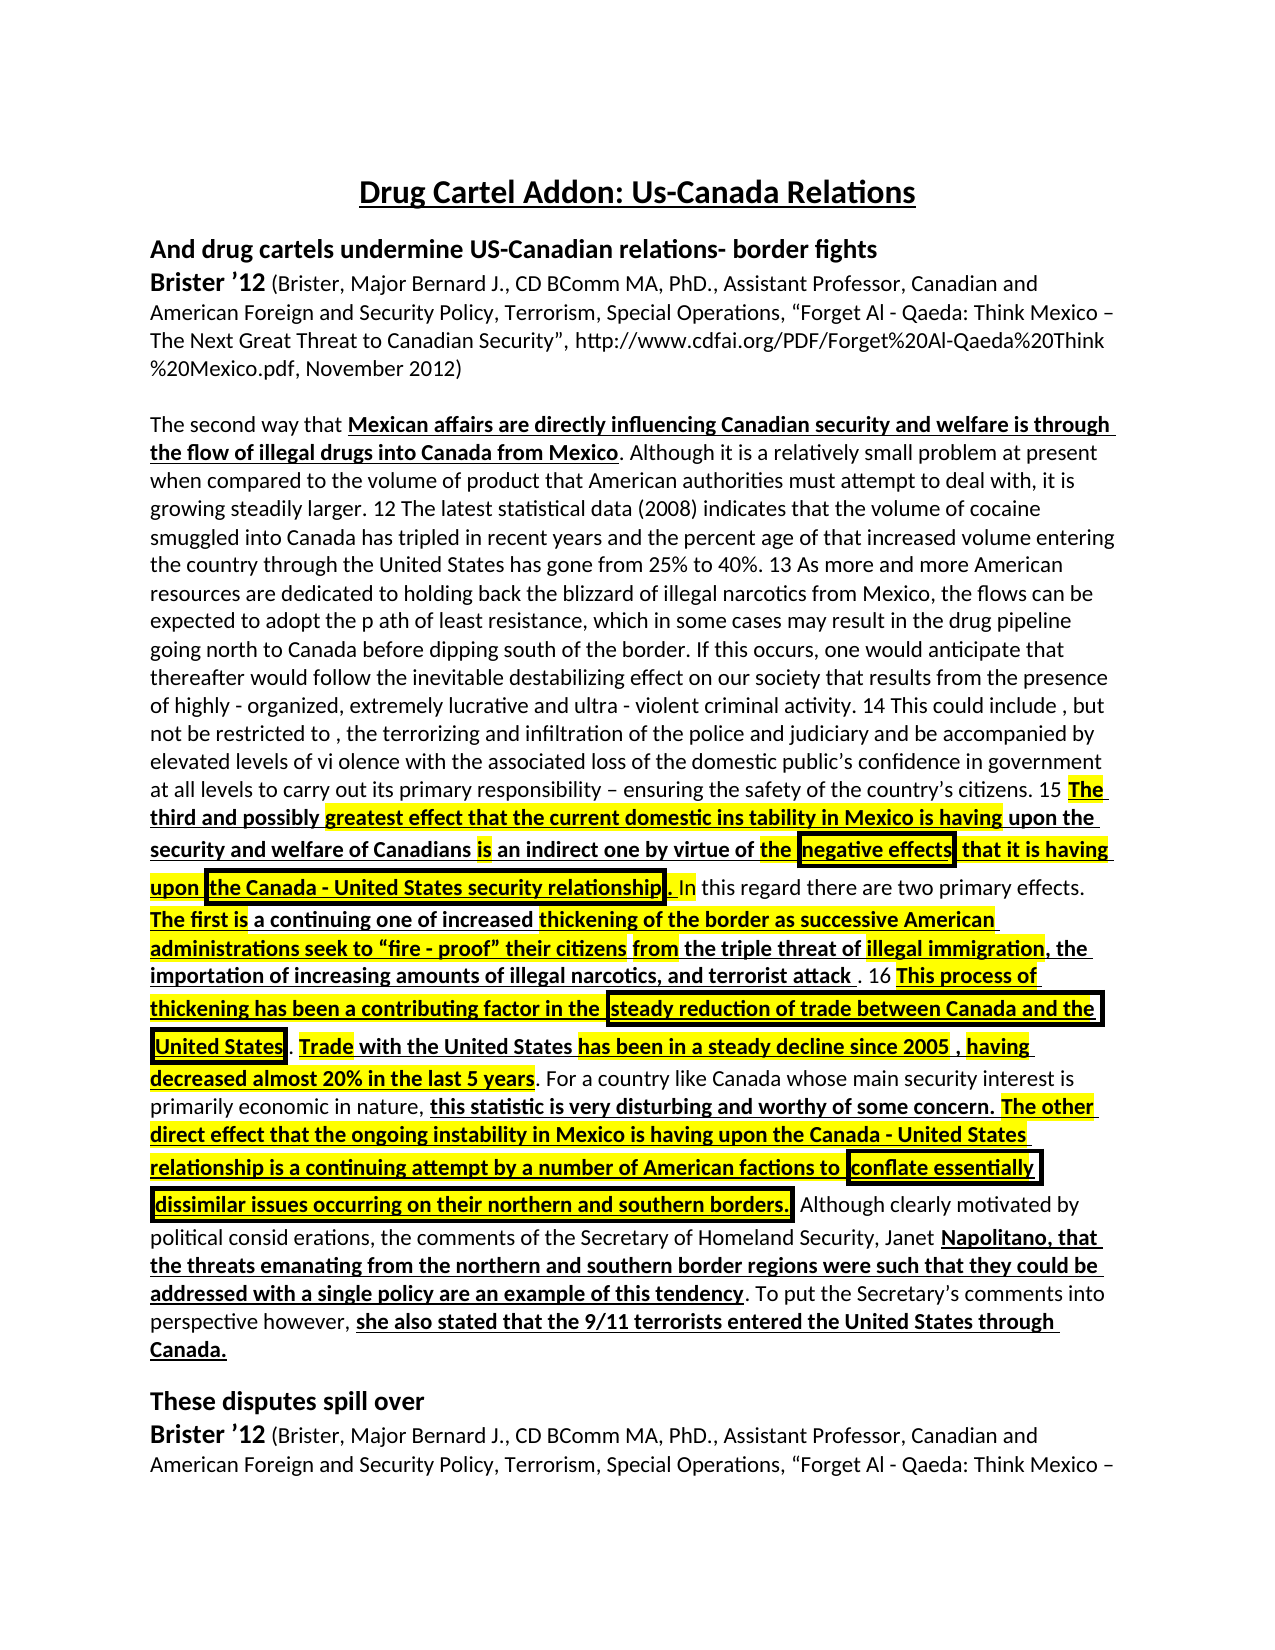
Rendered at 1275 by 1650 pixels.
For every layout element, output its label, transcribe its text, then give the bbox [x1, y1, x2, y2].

subtitle Drug Cartel Addon: Us-Canada Relations [150, 171, 1125, 212]
subtitle These disputes spill over [150, 1384, 1125, 1417]
text The second way that Mexican affairs are directly influencing Canadian security and welfare is through the flow of illegal drugs into Canada from Mexico. Although it is a relatively small problem at present when compared to the volume of product that American authorities must attempt to deal with, it is growing steadily larger. 12 The latest statistical data (2008) indicates that the volume of cocaine smuggled into Canada has tripled in recent years and the percent age of that increased volume entering the country through the United States has gone from 25% to 40%. 13 As more and more American resources are dedicated to holding back the blizzard of illegal narcotics from Mexico, the flows can be expected to adopt the p ath of least resistance, which in some cases may result in the drug pipeline going north to Canada before dipping south of the border. If this occurs, one would anticipate that thereafter would follow the inevitable destabilizing effect on our society that results from the presence of highly - organized, extremely lucrative and ultra - violent criminal activity. 14 This could include , but not be restricted to , the terrorizing and infiltration of the police and judiciary and be accompanied by elevated levels of vi olence with the associated loss of the domestic public’s confidence in government at all levels to carry out its primary responsibility – ensuring the safety of the country’s citizens. 15 The third and possibly greatest effect that the current domestic ins tability in Mexico is having upon the security and welfare of Canadians is an indirect one by virtue of the negative effects that it is having upon the Canada - United States security relationship. In this regard there are two primary effects. The first is a continuing one of increased thickening of the border as successive American administrations seek to “fire - proof” their citizens from the triple threat of illegal immigration, the importation of increasing amounts of illegal narcotics, and terrorist attack . 16 This process of thickening has been a contributing factor in the steady reduction of trade between Canada and the United States. Trade with the United States has been in a steady decline since 2005 , having decreased almost 20% in the last 5 years. For a country like Canada whose main security interest is primarily economic in nature, this statistic is very disturbing and worthy of some concern. The other direct effect that the ongoing instability in Mexico is having upon the Canada - United States relationship is a continuing attempt by a number of American factions to conflate essentially dissimilar issues occurring on their northern and southern borders. Although clearly motivated by political consid erations, the comments of the Secretary of Homeland Security, Janet Napolitano, that the threats emanating from the northern and southern border regions were such that they could be addressed with a single policy are an example of this tendency. To put the Secretary’s comments into perspective however, she also stated that the 9/11 terrorists entered the United States through Canada. [150, 411, 1125, 1363]
subtitle And drug cartels undermine US-Canadian relations- border fights [150, 232, 1125, 265]
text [150, 1417, 1125, 1478]
